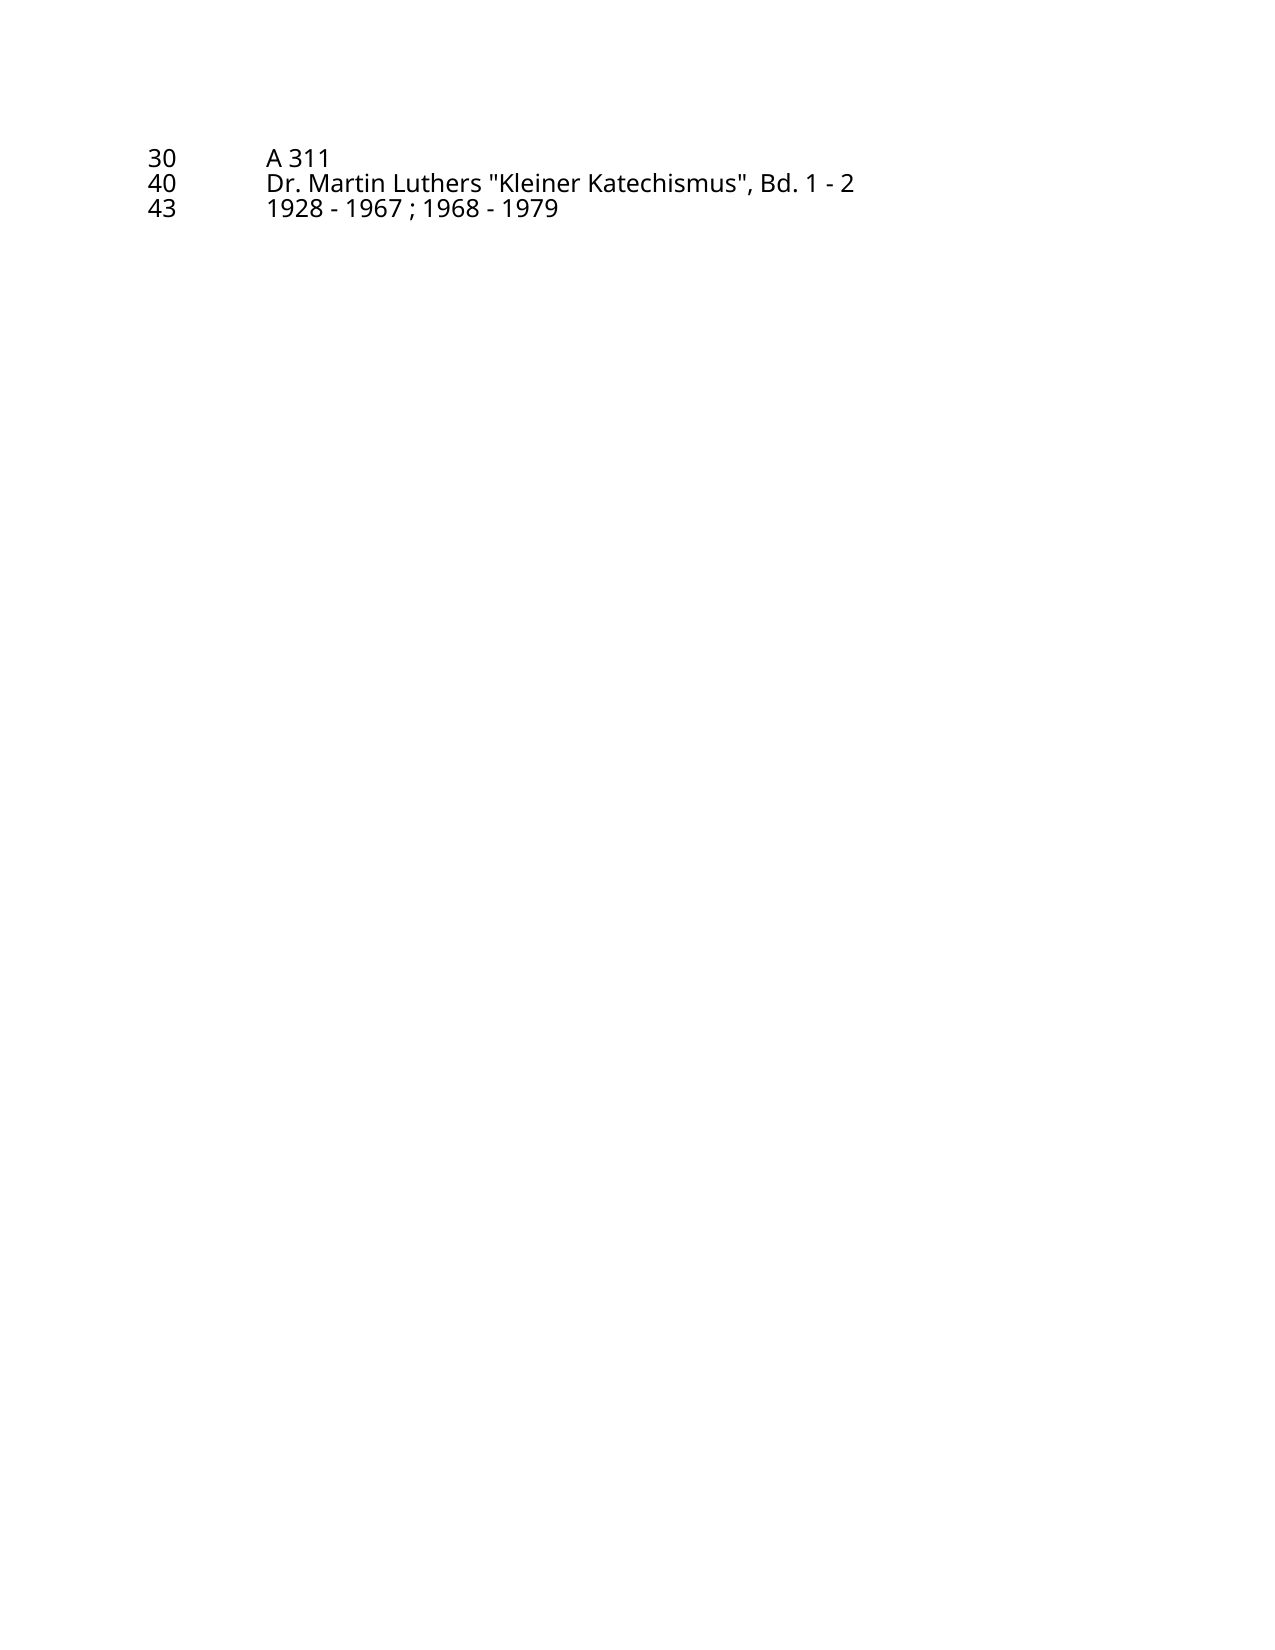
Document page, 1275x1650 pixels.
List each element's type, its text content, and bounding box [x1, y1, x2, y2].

text 43 1928 - 1967 ; 1968 - 1979 [148, 198, 1127, 223]
text 30 A 311 [148, 148, 1127, 173]
text 40 p[4{Dr.} 2{Martin} 1{Luther}]ps "t[Kleiner Katechismus]t", Bd. 1 - 2 [148, 173, 1127, 198]
